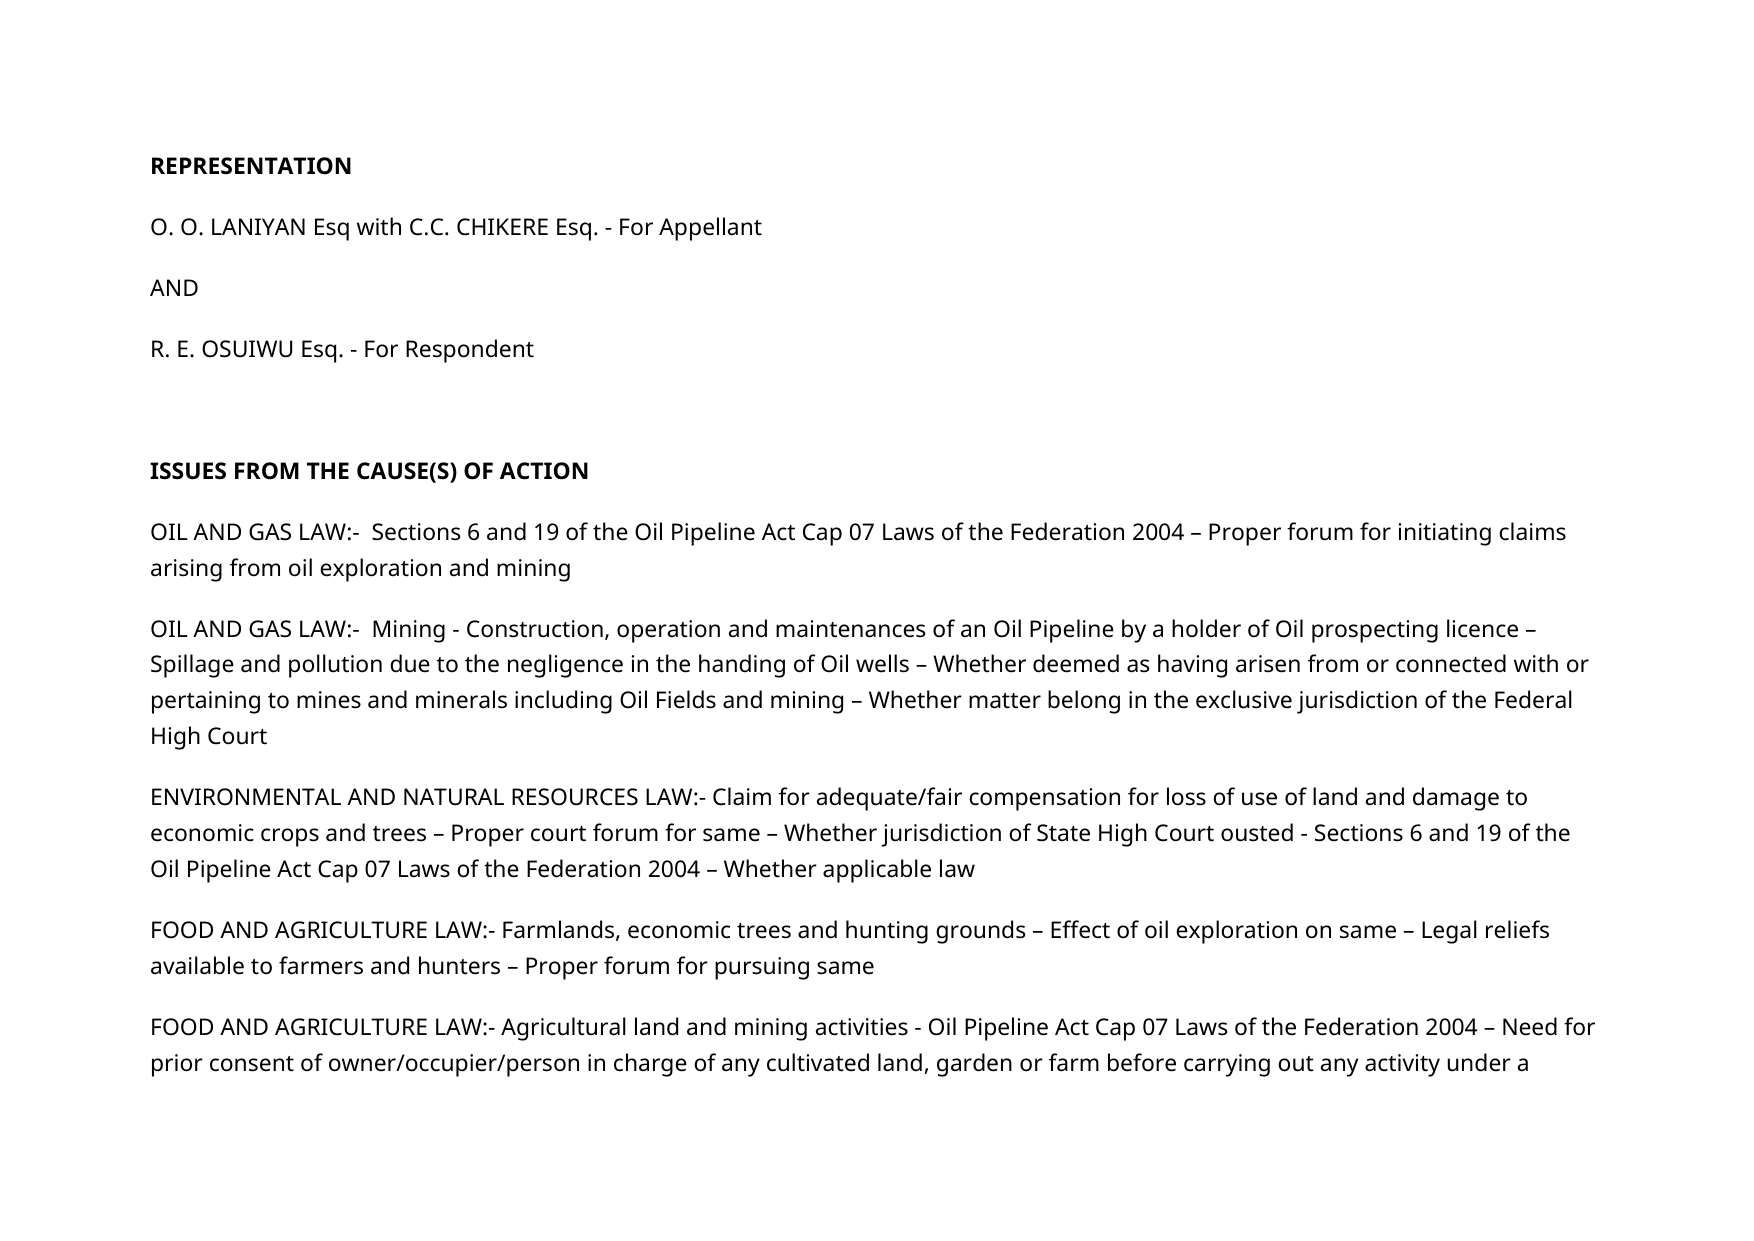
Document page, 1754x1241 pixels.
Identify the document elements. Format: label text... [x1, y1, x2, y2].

text AND [150, 272, 1604, 303]
text R. E. OSUIWU Esq. - For Respondent [150, 333, 1604, 364]
text O. O. LANIYAN Esq with C.C. CHIKERE Esq. - For Appellant [150, 211, 1604, 242]
text REPRESENTATION [150, 150, 1604, 181]
text FOOD AND AGRICULTURE LAW:- Farmlands, economic trees and hunting grounds – Effect of oil exploration on same – Legal reliefs available to farmers and hunters – Proper forum for pursuing same [150, 914, 1604, 981]
text OIL AND GAS LAW:- Mining - Construction, operation and maintenances of an Oil Pipeline by a holder of Oil prospecting licence – Spillage and pollution due to the negligence in the handing of Oil wells – Whether deemed as having arisen from or connected with or pertaining to mines and minerals including Oil Fields and mining – Whether matter belong in the exclusive jurisdiction of the Federal High Court [150, 612, 1604, 752]
text ISSUES FROM THE CAUSE(S) OF ACTION [150, 455, 1604, 486]
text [150, 1011, 1604, 1078]
text OIL AND GAS LAW:- Sections 6 and 19 of the Oil Pipeline Act Cap 07 Laws of the Federation 2004 – Proper forum for initiating claims arising from oil exploration and mining [150, 516, 1604, 583]
text ENVIRONMENTAL AND NATURAL RESOURCES LAW:- Claim for adequate/fair compensation for loss of use of land and damage to economic crops and trees – Proper court forum for same – Whether jurisdiction of State High Court ousted - Sections 6 and 19 of the Oil Pipeline Act Cap 07 Laws of the Federation 2004 – Whether applicable law [150, 781, 1604, 884]
